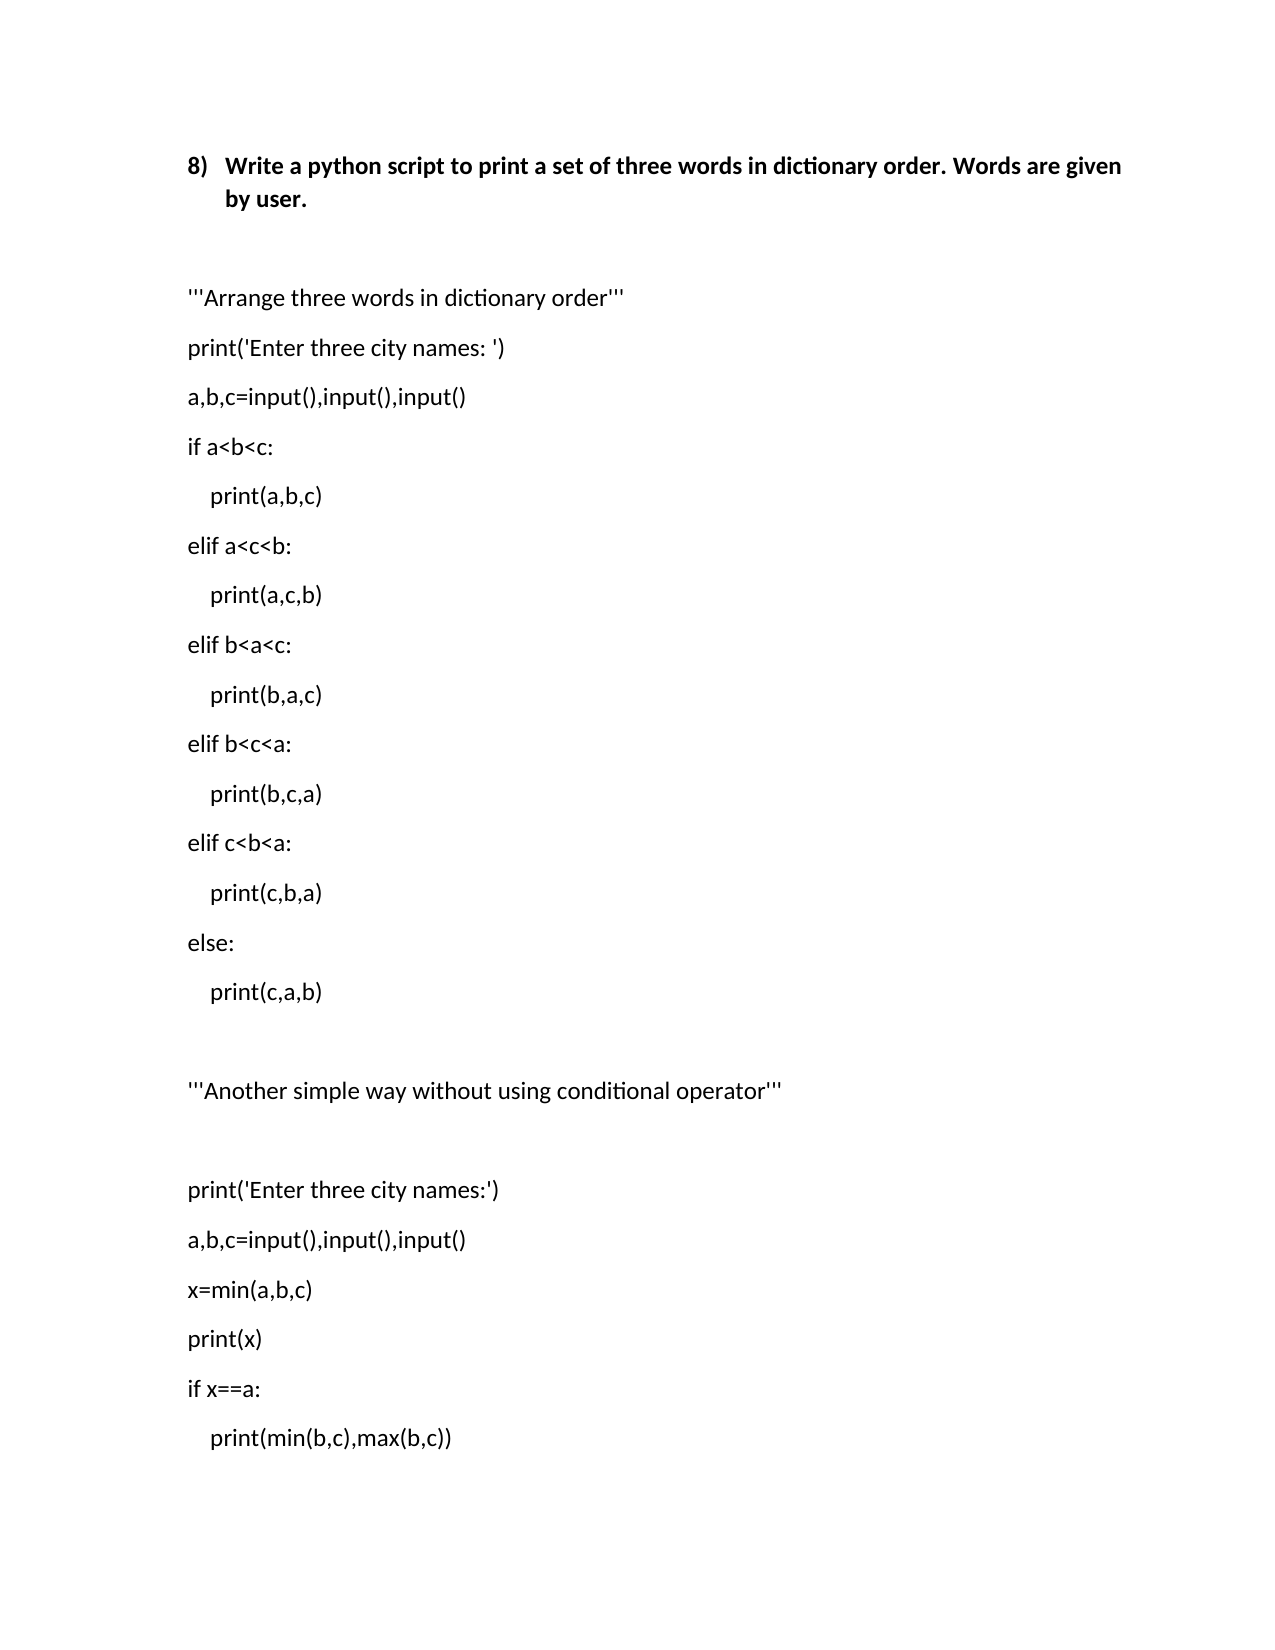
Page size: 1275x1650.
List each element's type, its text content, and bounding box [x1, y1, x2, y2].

text if x==a: [187, 1373, 1125, 1403]
text print(c,a,b) [187, 976, 1125, 1007]
text if a<b<c: [187, 431, 1125, 461]
text else: [187, 927, 1125, 957]
text print('Enter three city names: ') [187, 332, 1125, 362]
text elif b<c<a: [187, 728, 1125, 759]
text elif a<c<b: [187, 530, 1125, 561]
text a,b,c=input(),input(),input() [187, 381, 1125, 412]
text '''Arrange three words in dictionary order''' [187, 282, 1125, 313]
text '''Another simple way without using conditional operator''' [187, 1075, 1125, 1106]
text print('Enter three city names:') [187, 1174, 1125, 1205]
list Write a python script to print a set of three words in dictionary order. Words are given by user. [187, 150, 1125, 213]
text print(a,c,b) [187, 579, 1125, 610]
text print(b,a,c) [187, 679, 1125, 709]
text elif c<b<a: [187, 827, 1125, 858]
text x=min(a,b,c) [187, 1274, 1125, 1304]
text elif b<a<c: [187, 629, 1125, 660]
text print(min(b,c),max(b,c)) [187, 1422, 1125, 1453]
text a,b,c=input(),input(),input() [187, 1224, 1125, 1255]
text print(x) [187, 1323, 1125, 1354]
text print(c,b,a) [187, 877, 1125, 908]
text print(a,b,c) [187, 480, 1125, 511]
text print(b,c,a) [187, 778, 1125, 808]
